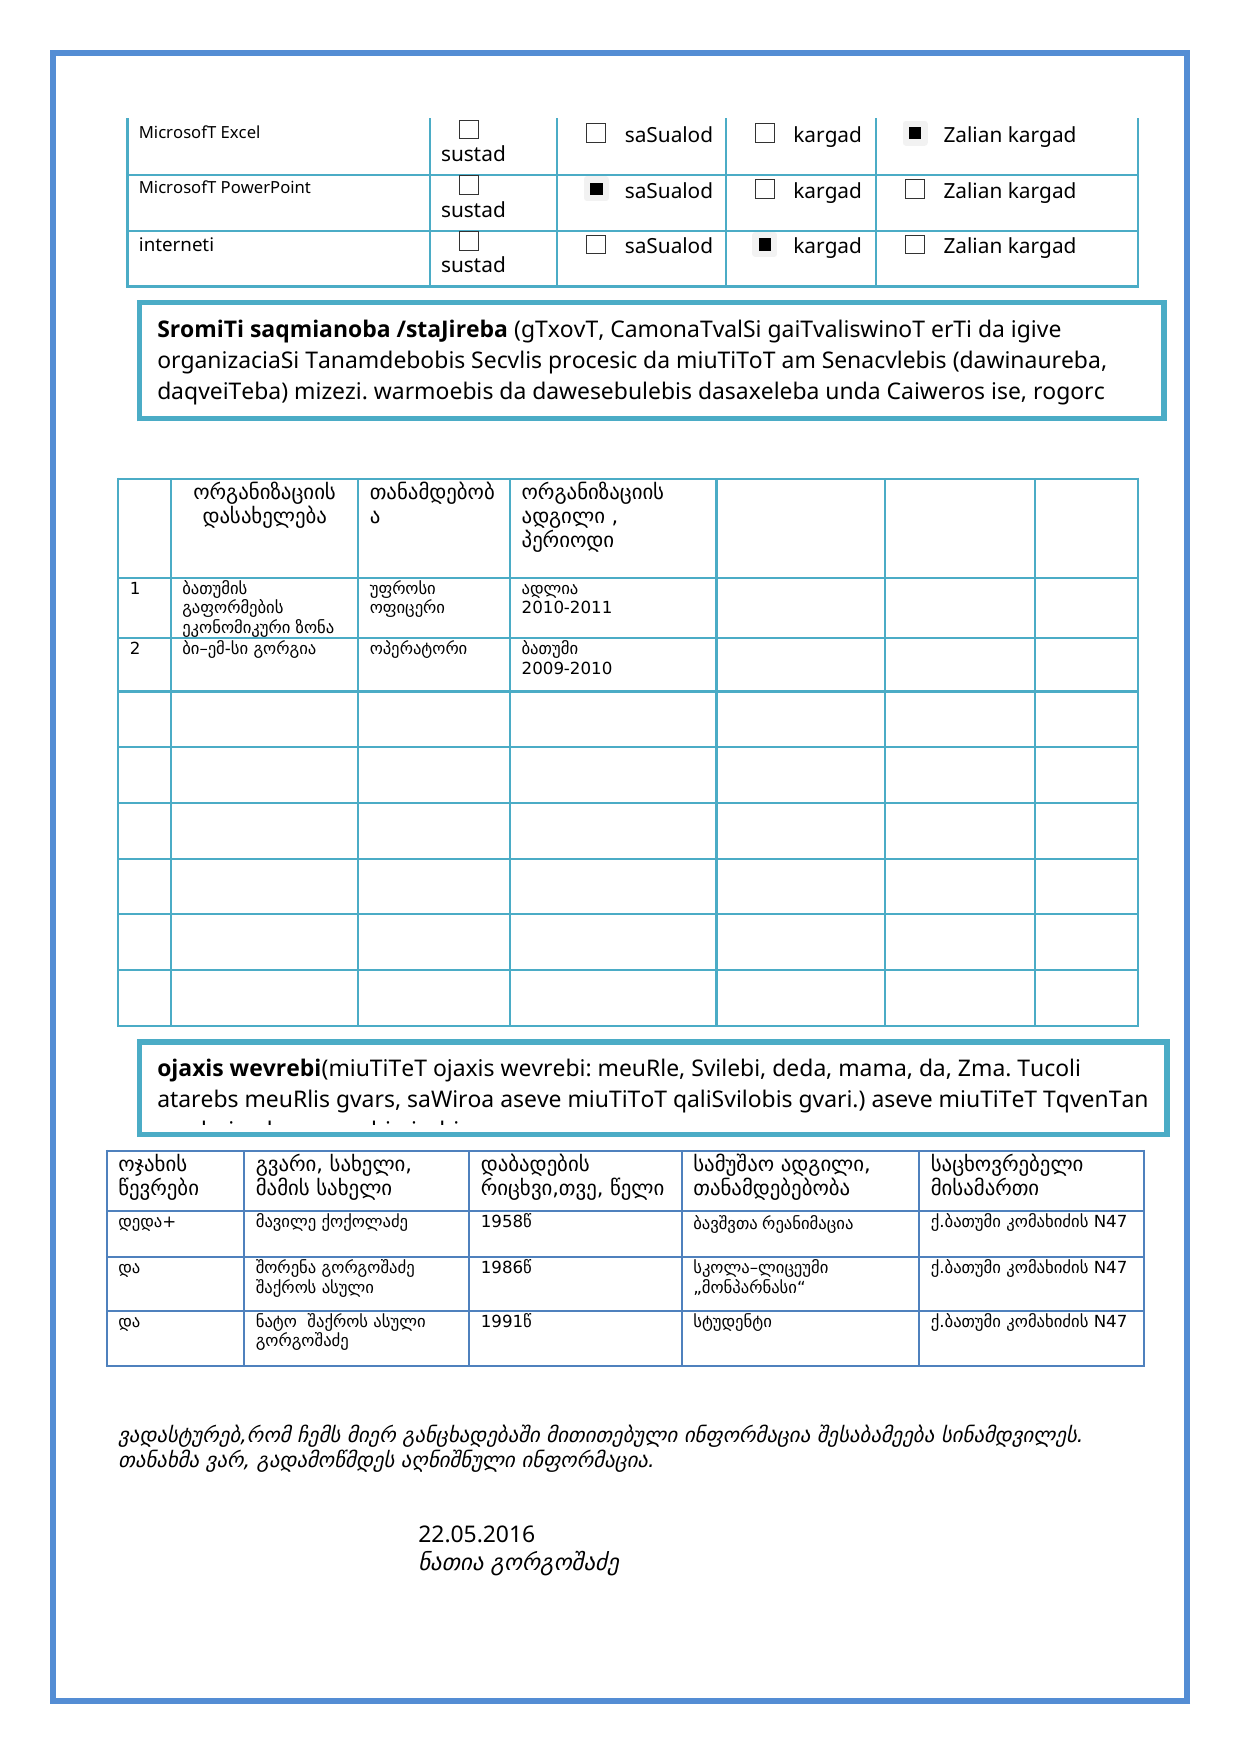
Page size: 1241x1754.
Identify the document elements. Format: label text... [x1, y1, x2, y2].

table_cell 2 [119, 639, 170, 690]
table_header გვარი, სახელი, მამის სახელი [245, 1152, 468, 1210]
table_header სამუშაო ადგილი, თანამდებებობა [683, 1152, 918, 1210]
table_header ორგანიზაციის ადგილი , პერიოდი [511, 480, 715, 577]
table_cell [511, 971, 715, 1025]
text ნათია გორგოშაძე [418, 1549, 1122, 1575]
table_cell [119, 748, 170, 802]
table_cell [718, 804, 884, 857]
table_cell ქ.ბათუმი კომახიძის N47 [920, 1312, 1143, 1365]
table_cell [119, 915, 170, 969]
table_cell MicrosofT Excel [129, 118, 429, 174]
table_cell და [108, 1258, 243, 1309]
table_cell [886, 915, 1034, 969]
table_cell [1036, 579, 1137, 637]
table_cell [718, 579, 884, 637]
table_cell [886, 748, 1034, 802]
table_cell [359, 693, 509, 746]
table_cell [886, 579, 1034, 637]
table_cell [886, 639, 1034, 690]
table_cell ქ.ბათუმი კომახიძის N47 [920, 1212, 1143, 1256]
table_cell [718, 639, 884, 690]
table_header [119, 480, 170, 577]
table_cell 1986წ [470, 1258, 681, 1309]
table_cell [359, 748, 509, 802]
table_cell sustad [431, 118, 556, 174]
table_cell kargad [727, 232, 875, 285]
table_cell ადლია 2010-2011 [511, 579, 715, 637]
table_cell დედა+ [108, 1212, 243, 1256]
text ვადასტურებ,რომ ჩემს მიერ განცხადებაში მითითებული ინფორმაცია შესაბამეება სინამდვილეს. თანახმა ვარ, გადამოწმდეს აღნიშნული ინფორმაცია. [118, 1423, 1122, 1472]
table_cell [359, 971, 509, 1025]
table_cell [172, 804, 357, 857]
table_cell [1036, 748, 1137, 802]
table_cell ბავშვთა რეანიმაცია [683, 1212, 918, 1256]
table_cell 1958წ [470, 1212, 681, 1256]
table_header საცხოვრებელი მისამართი [920, 1152, 1143, 1210]
table_cell [511, 915, 715, 969]
table_cell [172, 748, 357, 802]
table_cell [172, 915, 357, 969]
table_cell sustad [431, 232, 556, 285]
table_cell უფროსი ოფიცერი [359, 579, 509, 637]
table_cell 1 [119, 579, 170, 637]
table_cell [172, 860, 357, 913]
table_header [1036, 480, 1137, 577]
table_cell [718, 748, 884, 802]
table_cell Zalian kargad [877, 232, 1137, 285]
table_cell ქ.ბათუმი კომახიძის N47 [920, 1258, 1143, 1309]
table_cell sustad [431, 176, 556, 229]
table_cell [359, 804, 509, 857]
table_cell MicrosofT PowerPoint [129, 176, 429, 229]
table_cell [119, 804, 170, 857]
table_cell შორენა გორგოშაძე შაქროს ასული [245, 1258, 468, 1309]
table_header [886, 480, 1034, 577]
table_cell [511, 860, 715, 913]
table_cell სტუდენტი [683, 1312, 918, 1365]
table_cell [886, 971, 1034, 1025]
table_cell მავილე ქოქოლაძე [245, 1212, 468, 1256]
table_cell [1036, 860, 1137, 913]
table_cell [886, 693, 1034, 746]
table_cell [172, 693, 357, 746]
table_cell [718, 971, 884, 1025]
table_cell და [108, 1312, 243, 1365]
table_cell ბი–ემ-სი გორგია [172, 639, 357, 690]
table_cell ბათუმის გაფორმების ეკონომიკური ზონა [172, 579, 357, 637]
table_header თანამდებობა [359, 480, 509, 577]
table_cell interneti [129, 232, 429, 285]
table_cell [1036, 971, 1137, 1025]
table_cell [886, 860, 1034, 913]
table_cell [511, 804, 715, 857]
table_header ორგანიზაციის დასახელება [172, 480, 357, 577]
table_cell saSualod [558, 232, 725, 285]
table_cell [119, 693, 170, 746]
table_cell [172, 971, 357, 1025]
table_cell [359, 915, 509, 969]
table_cell Zalian kargad [877, 118, 1137, 174]
table_header ოჯახის წევრები [108, 1152, 243, 1210]
table_cell ნატო შაქროს ასული გორგოშაძე [245, 1312, 468, 1365]
table_cell 1991წ [470, 1312, 681, 1365]
table_cell [1036, 915, 1137, 969]
table_cell [1036, 639, 1137, 690]
table_cell Zalian kargad [877, 176, 1137, 229]
table_cell [718, 860, 884, 913]
table_cell [718, 693, 884, 746]
table_cell [119, 860, 170, 913]
text 22.05.2016 [418, 1517, 1122, 1549]
table_cell ოპერატორი [359, 639, 509, 690]
table_cell სკოლა–ლიცეუმი „მონპარნასი“ [683, 1258, 918, 1309]
table_cell [511, 693, 715, 746]
table_cell saSualod [558, 176, 725, 229]
table_header [718, 480, 884, 577]
table_cell ბათუმი 2009-2010 [511, 639, 715, 690]
table_cell [1036, 804, 1137, 857]
table_cell [886, 804, 1034, 857]
table_cell [511, 748, 715, 802]
table_header დაბადების რიცხვი,თვე, წელი [470, 1152, 681, 1210]
table_cell kargad [727, 118, 875, 174]
table_cell [119, 971, 170, 1025]
table_cell [1036, 693, 1137, 746]
table_cell saSualod [558, 118, 725, 174]
table_cell kargad [727, 176, 875, 229]
table_cell [359, 860, 509, 913]
table_cell [718, 915, 884, 969]
